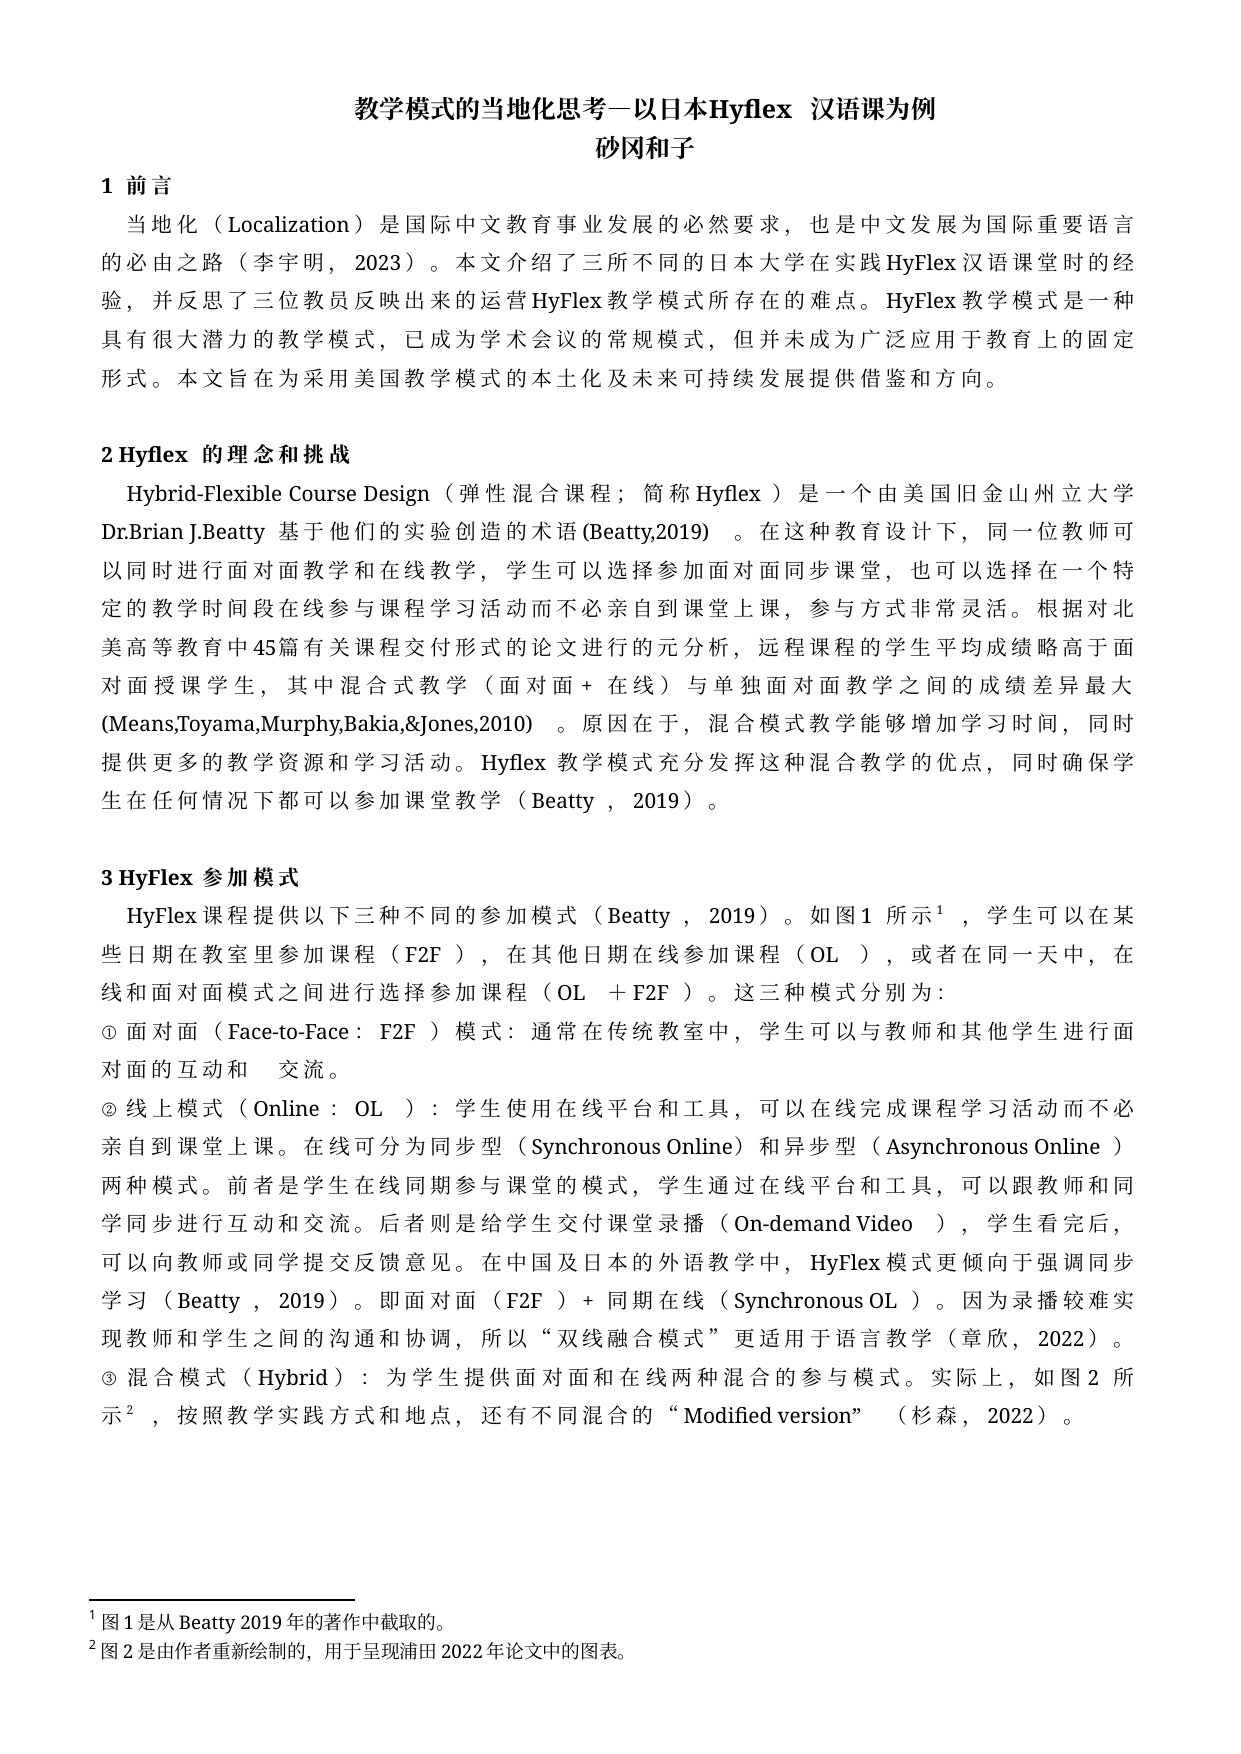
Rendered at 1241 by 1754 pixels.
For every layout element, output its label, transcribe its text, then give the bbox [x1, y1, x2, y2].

text 教学模式的当地化思考—以日本Hyflex汉语课为例 [101, 89, 1139, 127]
text ② 线上模式（Online：OL）：学生使用在线平台和工具，可以在线完成课程学习活动而不必亲自到课堂上课。在线可分为同步型（Synchronous Online）和异步型（Asynchronous Online）两种模式。前者是学生在线同期参与课堂的模式，学生通过在线平台和工具，可以跟教师和同学同步进行互动和交流。后者则是给学生交付课堂录播（On-demand Video），学生看完后，可以向教师或同学提交反馈意见。在中国及日本的外语教学中，HyFlex模式更倾向于强调同步学习（Beatty，2019）。即面对面（F2F）+ 同期在线（Synchronous OL）。因为录播较难实现教师和学生之间的沟通和协调，所以“双线融合模式”更适用于语言教学（章欣，2022）。 [101, 1088, 1139, 1357]
text HyFlex课程提供以下三种不同的参加模式（Beatty，2019）。如图1所示，学生可以在某些日期在教室里参加课程（F2F），在其他日期在线参加课程（OL），或者在同一天中，在线和面对面模式之间进行选择参加课程（OL＋F2F）。这三种模式分别为： [101, 896, 1139, 1011]
text Hybrid-Flexible Course Design（弹性混合课程；简称Hyflex）是一个由美国旧金山州立大学Dr.Brian J.Beatty基于他们的实验创造的术语(Beatty,2019)。在这种教育设计下，同一位教师可以同时进行面对面教学和在线教学，学生可以选择参加面对面同步课堂，也可以选择在一个特定的教学时间段在线参与课程学习活动而不必亲自到课堂上课，参与方式非常灵活。根据对北美高等教育中45篇有关课程交付形式的论文进行的元分析，远程课程的学生平均成绩略高于面对面授课学生，其中混合式教学（面对面+在线）与单独面对面教学之间的成绩差异最大(Means,Toyama,Murphy,Bakia,&Jones,2010)。原因在于，混合模式教学能够增加学习时间，同时提供更多的教学资源和学习活动。Hyflex教学模式充分发挥这种混合教学的优点，同时确保学生在任何情况下都可以参加课堂教学（Beatty，2019）。 [101, 473, 1139, 819]
text 1 前言 [101, 166, 1139, 204]
text ③ 混合模式（Hybrid）：为学生提供面对面和在线两种混合的参与模式。实际上，如图2所示，按照教学实践方式和地点，还有不同混合的“Modified version”（杉森，2022）。 [101, 1357, 1139, 1434]
text 砂冈和子 [101, 127, 1139, 166]
text 当地化（Localization）是国际中文教育事业发展的必然要求，也是中文发展为国际重要语言的必由之路（李宇明，2023）。本文介绍了三所不同的日本大学在实践HyFlex汉语课堂时的经验，并反思了三位教员反映出来的运营HyFlex教学模式所存在的难点。HyFlex教学模式是一种具有很大潜力的教学模式，已成为学术会议的常规模式，但并未成为广泛应用于教育上的固定形式。本文旨在为采用美国教学模式的本土化及未来可持续发展提供借鉴和方向。 [101, 204, 1139, 396]
text ① 面对面（Face-to-Face：F2F）模式：通常在传统教室中，学生可以与教师和其他学生进行面对面的互动和 交流。 [101, 1011, 1139, 1088]
text 3 HyFlex参加模式 [101, 857, 1139, 896]
text 2 Hyflex的理念和挑战 [101, 434, 1139, 473]
